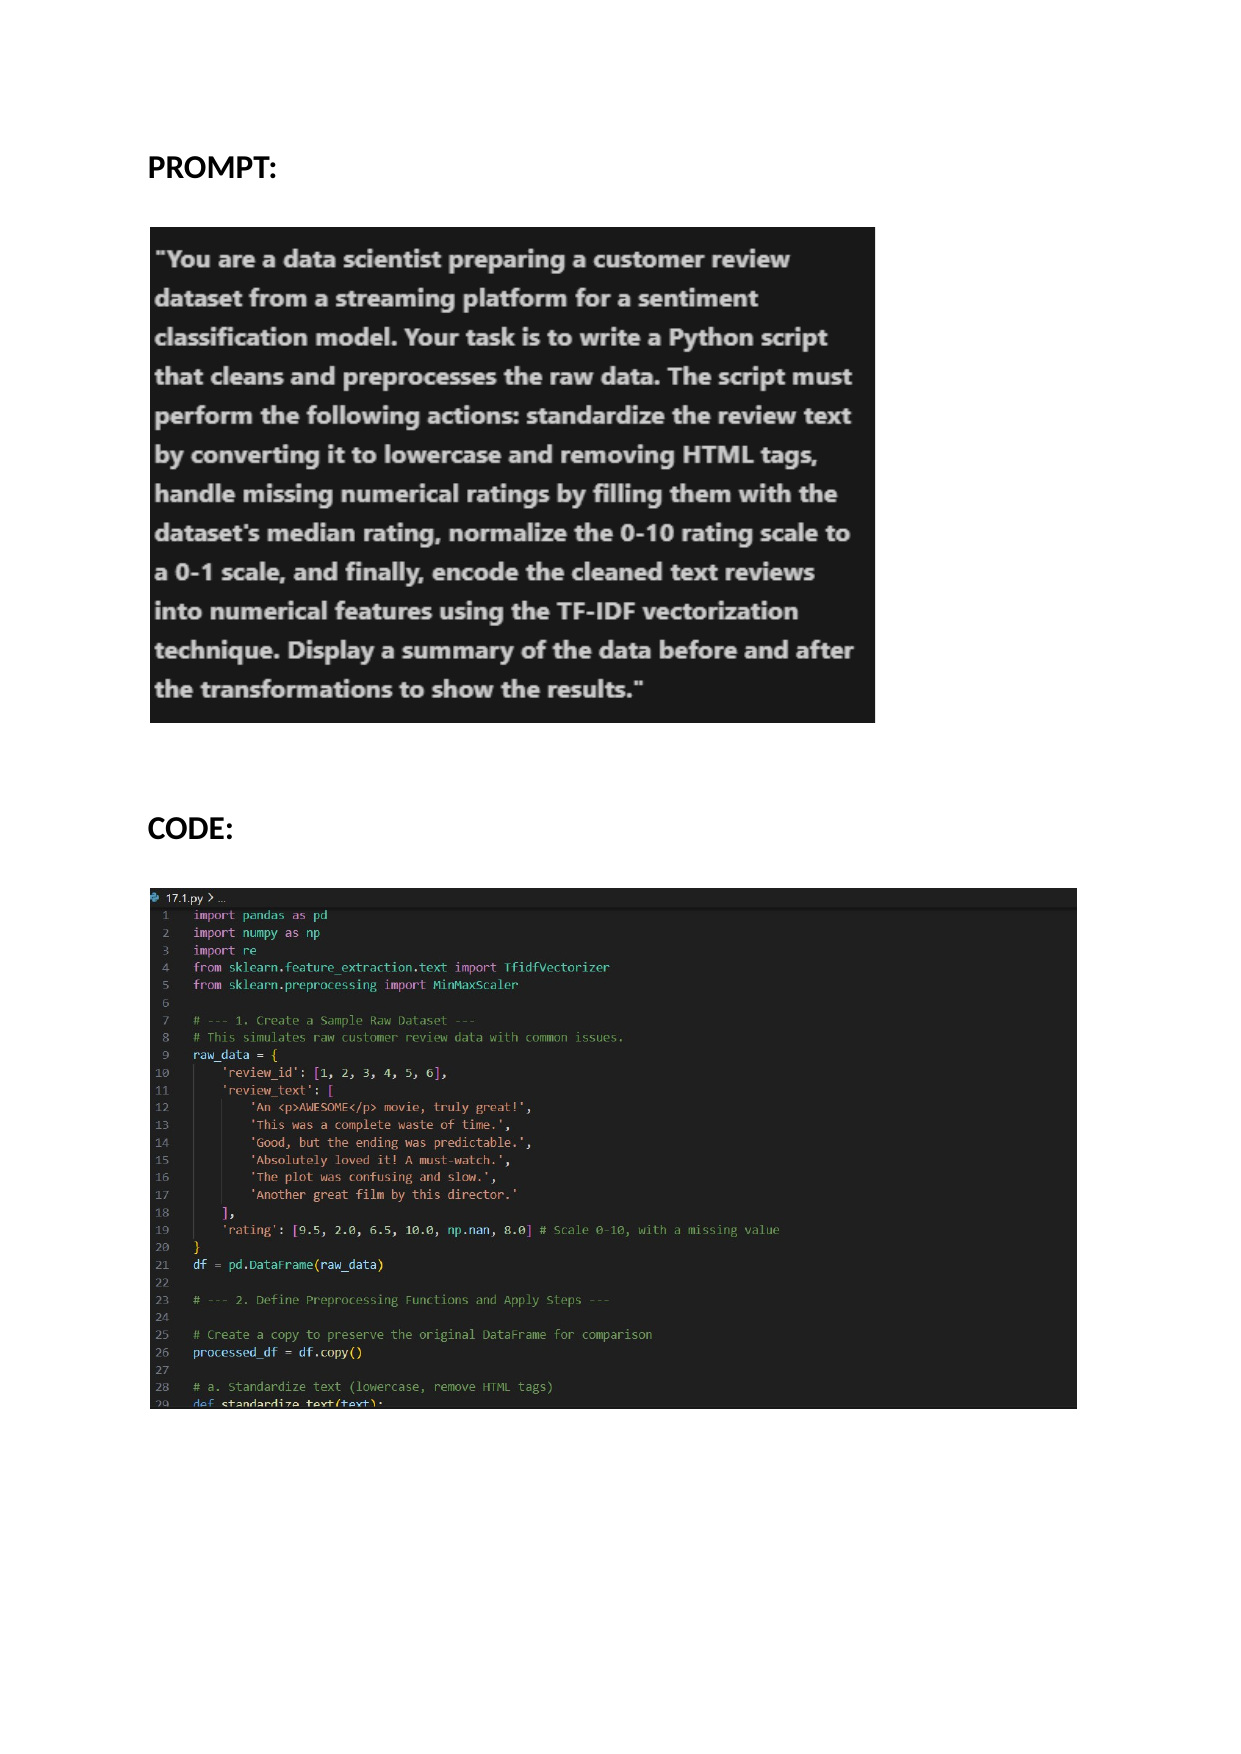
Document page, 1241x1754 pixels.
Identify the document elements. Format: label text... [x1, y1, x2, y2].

text PROMPT: [148, 146, 1093, 187]
picture [150, 888, 1077, 1409]
text CODE: [148, 807, 1093, 847]
picture [150, 227, 876, 723]
